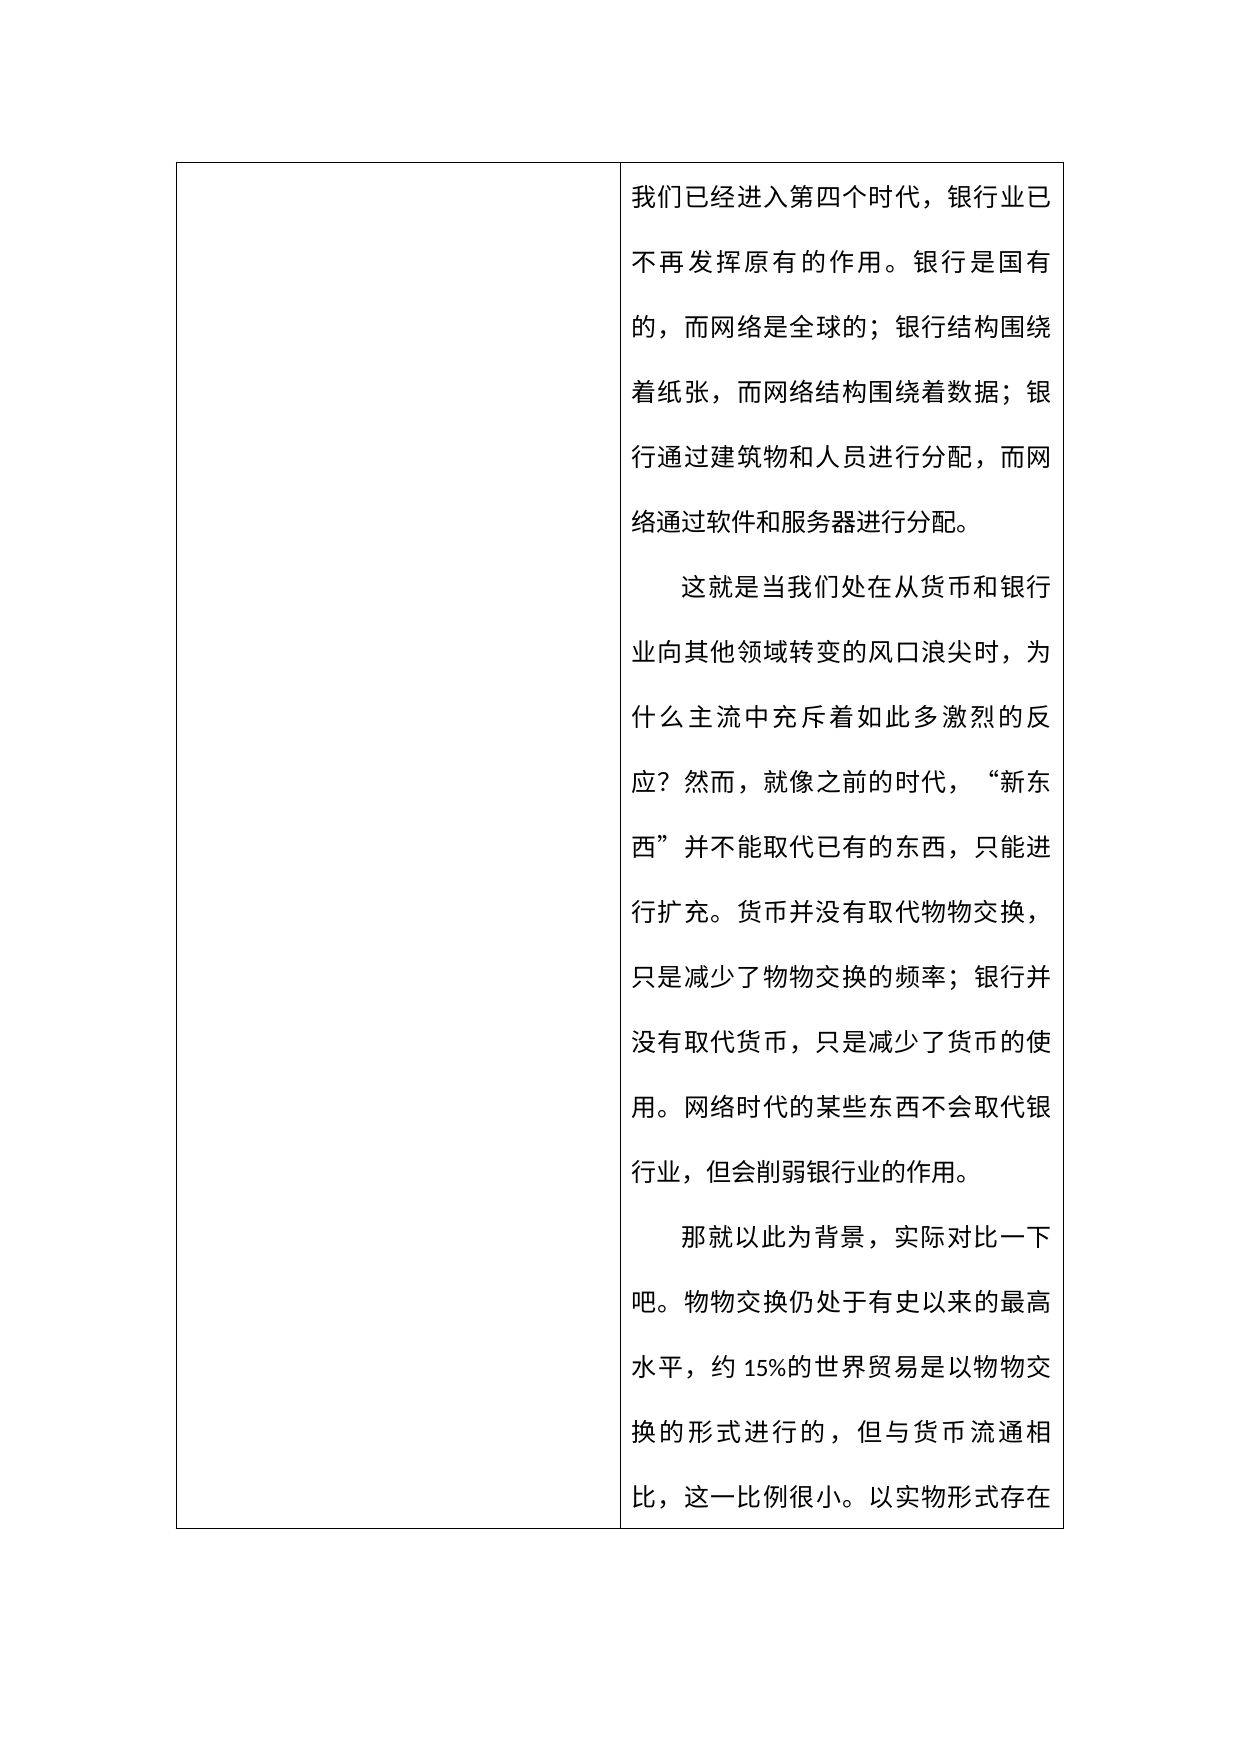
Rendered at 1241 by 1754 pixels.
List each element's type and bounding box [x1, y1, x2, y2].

table_header [621, 163, 1063, 1528]
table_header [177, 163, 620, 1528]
